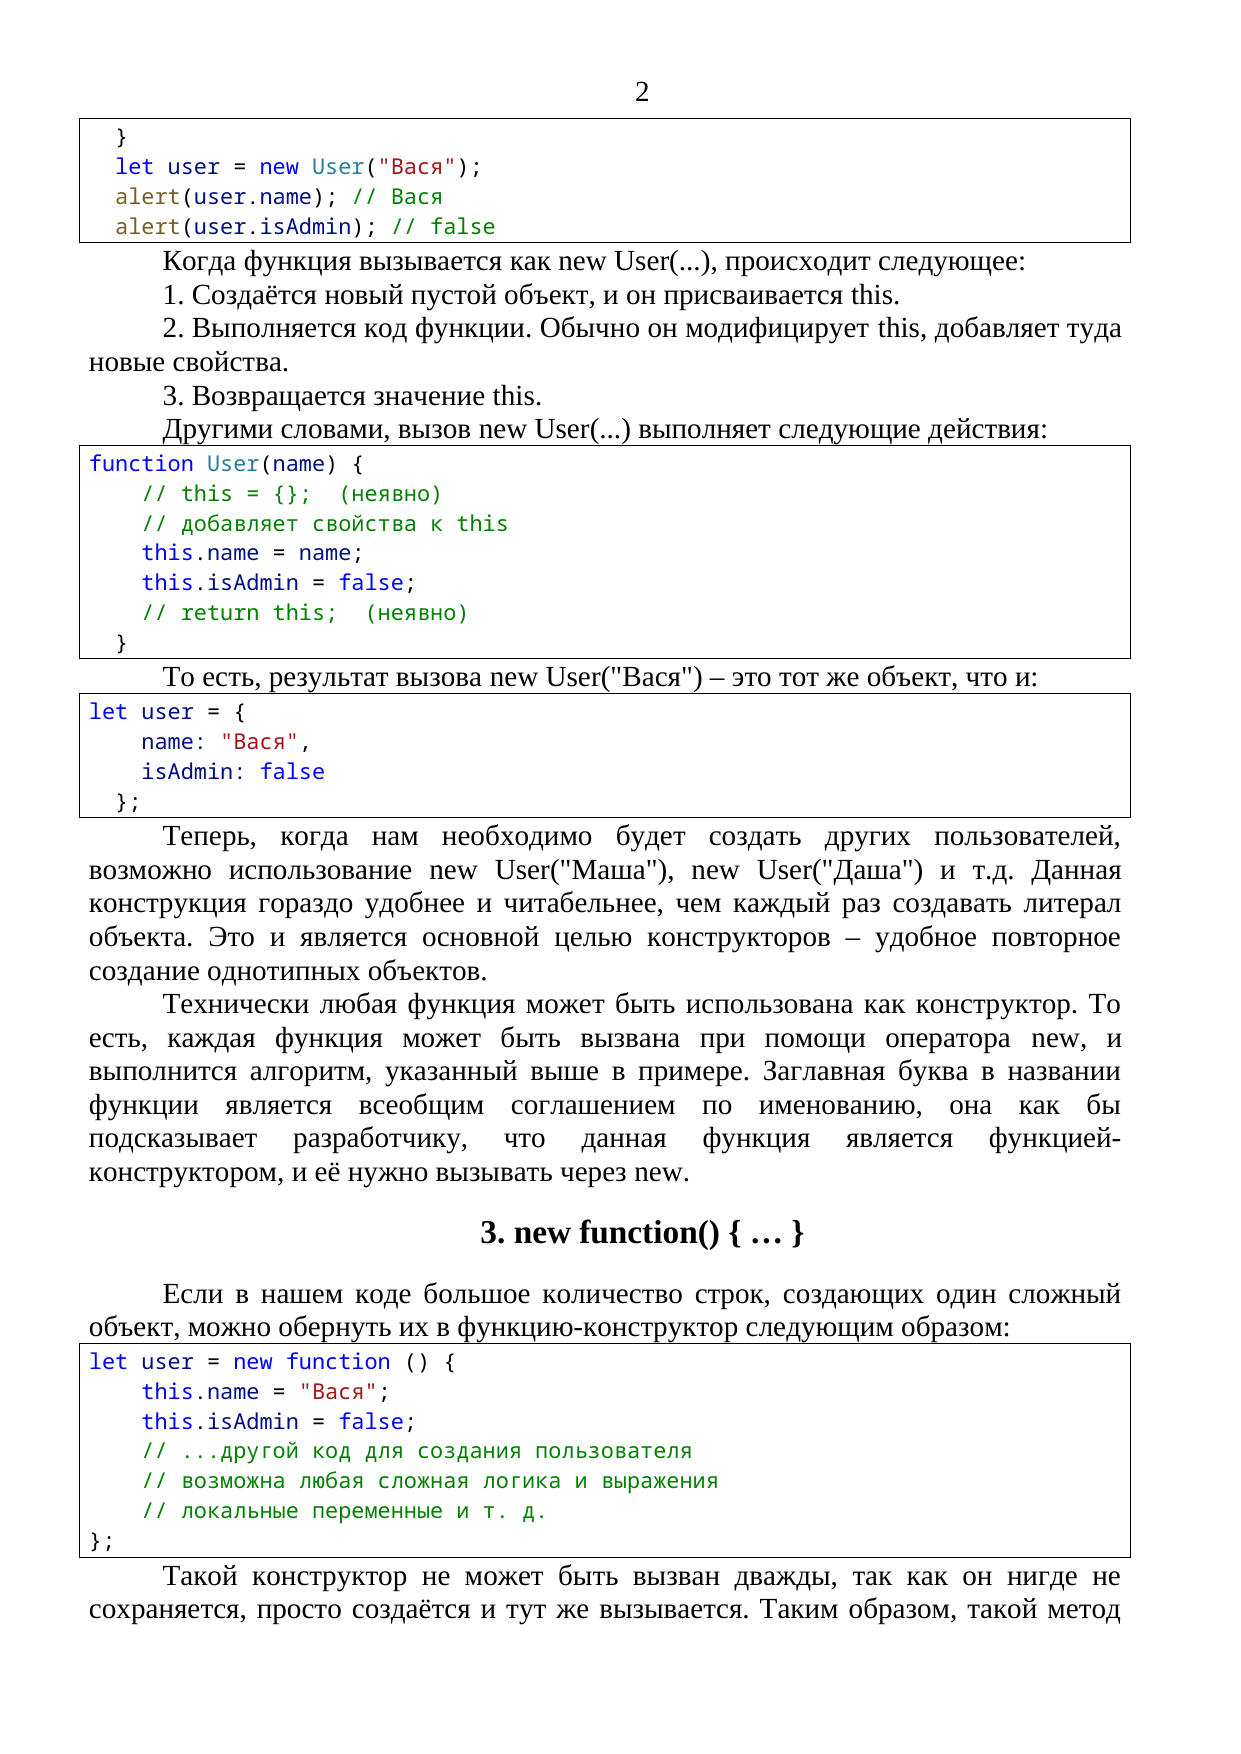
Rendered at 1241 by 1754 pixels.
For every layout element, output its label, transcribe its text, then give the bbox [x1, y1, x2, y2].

text }; [80, 1522, 1130, 1557]
text this.isAdmin = false; [89, 567, 1122, 597]
subtitle new function() { … } [89, 1212, 1122, 1251]
list Возвращается значение this. [89, 378, 1122, 411]
text } [80, 623, 1130, 658]
text } [80, 119, 1130, 151]
text let user = new User("Вася"); [89, 151, 1122, 181]
text name: "Вася", [89, 726, 1122, 756]
text }; [80, 782, 1130, 817]
text this.isAdmin = false; [89, 1406, 1122, 1435]
text Другими словами, вызов new User(...) выполняет следующие действия: [89, 411, 1122, 445]
text Когда функция вызывается как new User(...), происходит следующее: [89, 243, 1122, 277]
text this.name = "Вася"; [89, 1376, 1122, 1406]
text Теперь, когда нам необходимо будет создать других пользователей, возможно использование new User("Маша"), new User("Даша") и т.д. Данная конструкция гораздо удобнее и читабельнее, чем каждый раз создавать литерал объекта. Это и является основной целью конструкторов – удобное повторное создание однотипных объектов. [89, 818, 1122, 986]
text // возможна любая сложная логика и выражения [89, 1465, 1122, 1495]
text // ...другой код для создания пользователя [89, 1435, 1122, 1465]
text alert(user.name); // Вася [89, 181, 1122, 207]
text let user = new function () { [80, 1344, 1130, 1376]
text То есть, результат вызова new User("Вася") – это тот же объект, что и: [89, 659, 1122, 693]
text alert(user.isAdmin); // false [80, 207, 1130, 242]
text // this = {}; (неявно) [89, 478, 1122, 507]
list Выполняется код функции. Обычно он модифицирует this, добавляет туда новые свойства. [89, 311, 1122, 378]
text this.name = name; [89, 537, 1122, 567]
text // добавляет свойства к this [89, 507, 1122, 537]
text // локальные переменные и т. д. [89, 1495, 1122, 1522]
text Если в нашем коде большое количество строк, создающих один сложный объект, можно обернуть их в функцию-конструктор следующим образом: [89, 1276, 1122, 1343]
text let user = { [80, 694, 1130, 726]
text // return this; (неявно) [89, 597, 1122, 623]
list Создаётся новый пустой объект, и он присваивается this. [89, 277, 1122, 311]
text isAdmin: false [89, 756, 1122, 782]
text Технически любая функция может быть использована как конструктор. То есть, каждая функция может быть вызвана при помощи оператора new, и выполнится алгоритм, указанный выше в примере. Заглавная буква в названии функции является всеобщим соглашением по именованию, она как бы подсказывает разработчику, что данная функция является функцией-конструктором, и её нужно вызывать через new. [89, 986, 1122, 1187]
text function User(name) { [80, 446, 1130, 478]
